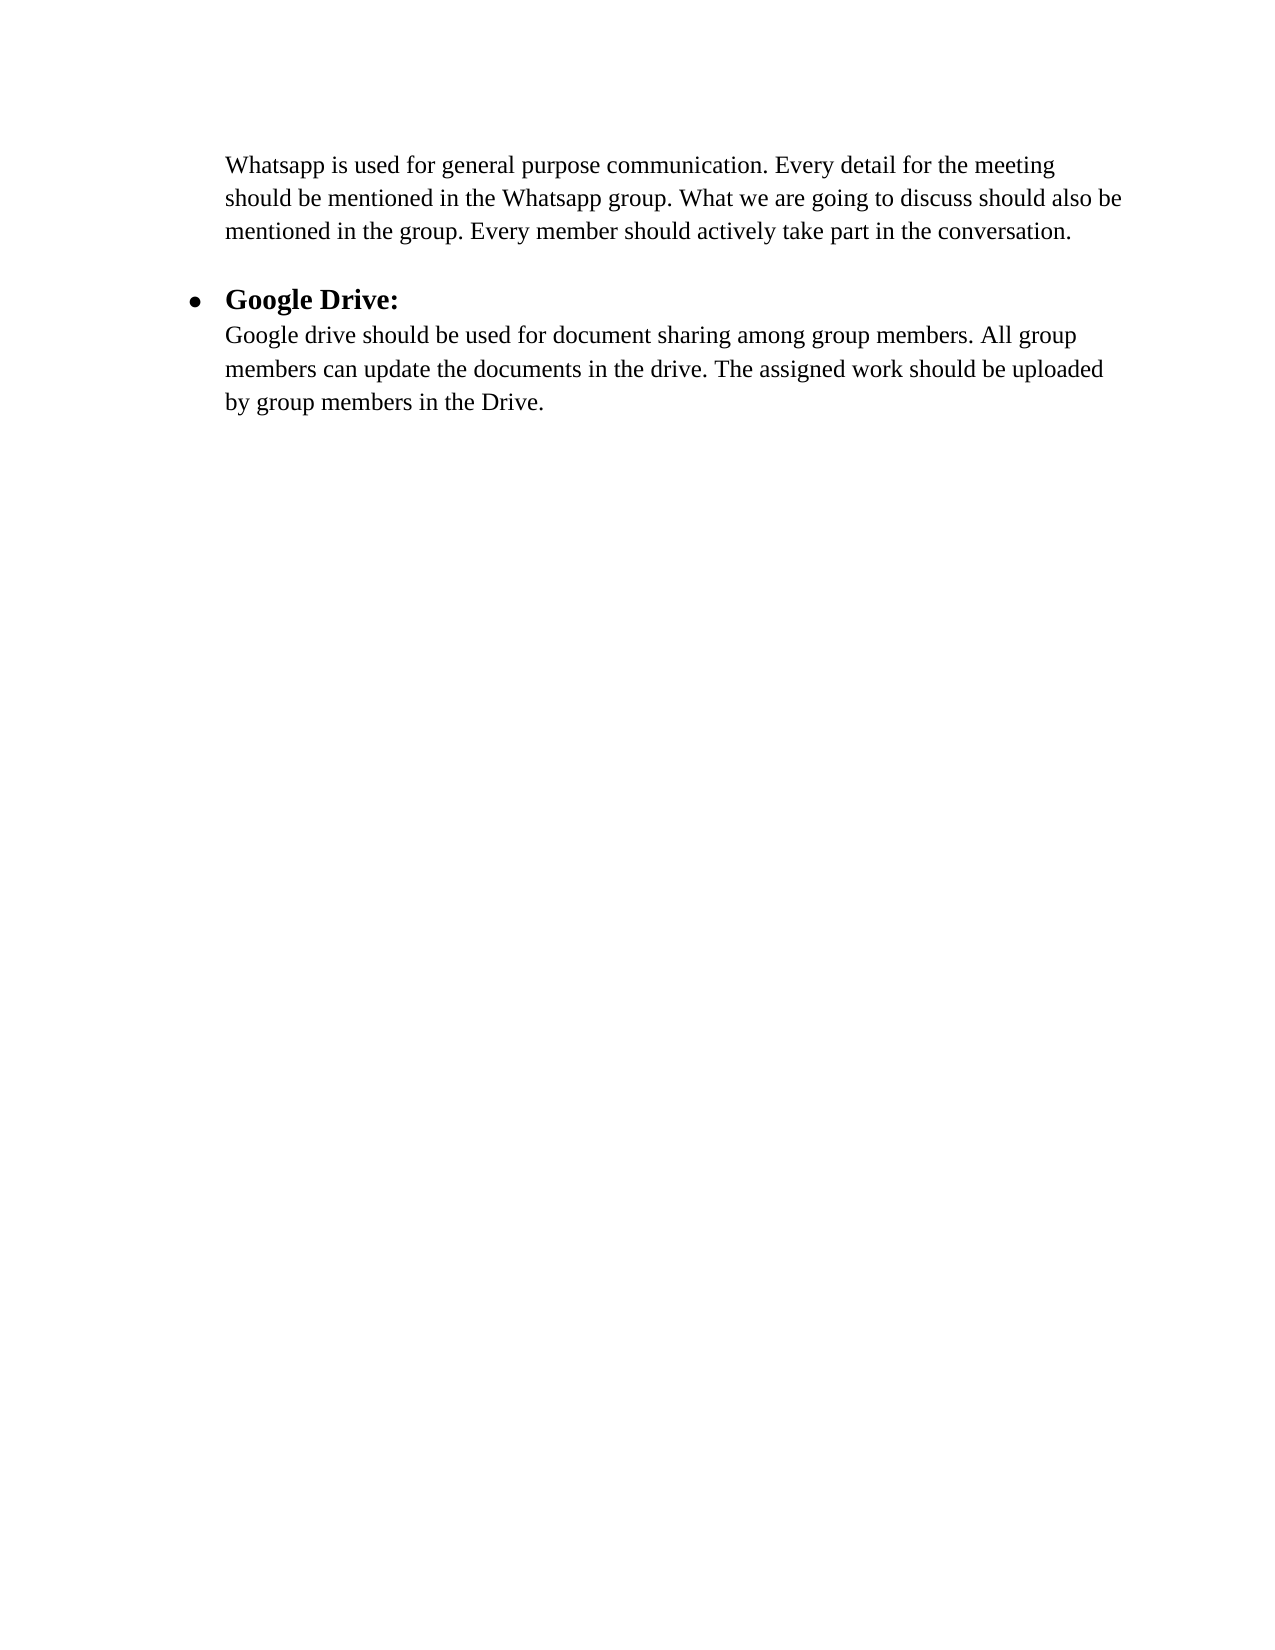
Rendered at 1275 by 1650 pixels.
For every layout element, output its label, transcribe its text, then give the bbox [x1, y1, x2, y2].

text Google drive should be used for document sharing among group members. All group members can update the documents in the drive. The assigned work should be uploaded by group members in the Drive. [225, 321, 1125, 415]
text Whatsapp is used for general purpose communication. Every detail for the meeting should be mentioned in the Whatsapp group. What we are going to discuss should also be mentioned in the group. Every member should actively take part in the conversation. [225, 150, 1125, 245]
list Google Drive: [187, 282, 1125, 316]
